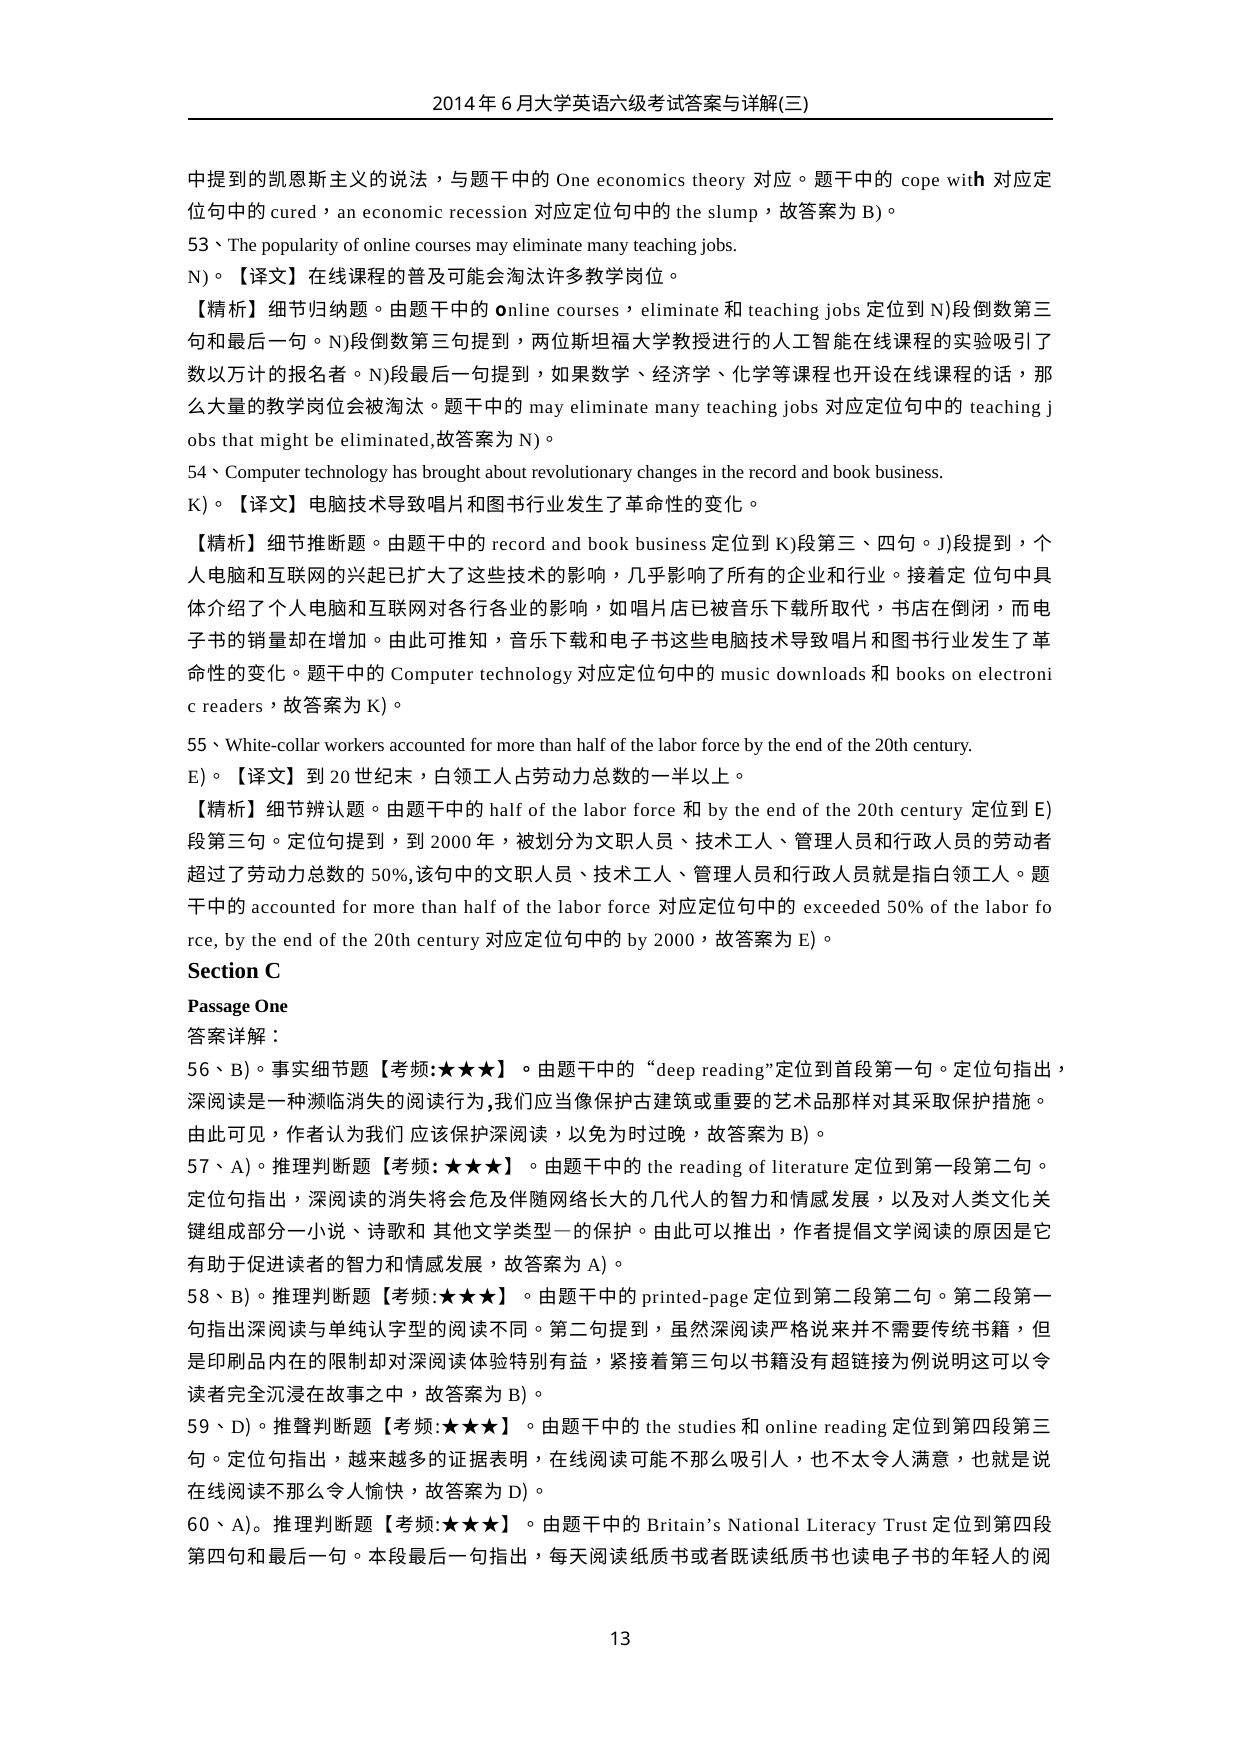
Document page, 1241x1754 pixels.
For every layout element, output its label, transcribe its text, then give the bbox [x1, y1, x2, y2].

text Passage One [187, 987, 288, 1018]
text K)。【译文】电脑技术导致唱片和图书行业发生了革命性的变化。 [187, 487, 1053, 519]
text 【精析】细节归纳题。由题干中的online courses，eliminate和teaching jobs定位到N)段倒数第三句和最后一句。N)段倒数第三句提到，两位斯坦福大学教授进行的人工智能在线课程的实验吸引了数以万计的报名者。N)段最后一句提到，如果数学、经济学、化学等课程也开设在线课程的话，那么大量的教学岗位会被淘汰。题干中的may eliminate many teaching jobs 对应定位句中的 teaching jobs that might be eliminated,故答案为N)。 [187, 292, 1053, 454]
text 53、The popularity of online courses may eliminate many teaching jobs. [187, 227, 1053, 259]
text Section C [187, 954, 1053, 987]
text 【精析】细节推断题。由题干中的record and book business定位到K)段第三、四句。J)段提到，个人电脑和互联网的兴起已扩大了这些技术的影响，几乎影响了所有的企业和行业。接着定 位句中具体介绍了个人电脑和互联网对各行各业的影响，如唱片店已被音乐下载所取代，书店在倒闭，而电子书的销量却在增加。由此可推知，音乐下载和电子书这些电脑技术导致唱片和图书行业发生了革命性的变化。题干中的Computer technology对应定位句中的music downloads和 books on electronic readers，故答案为K)。 [187, 526, 1053, 721]
text 56、B)。事实细节题【考频:★★★】。由题干中的“deep reading”定位到首段第一句。定位句指出，深阅读是一种濒临消失的阅读行为,我们应当像保护古建筑或重要的艺术品那样对其采取保护措施。由此可见，作者认为我们 应该保护深阅读，以免为时过晚，故答案为B)。 [187, 1052, 1053, 1149]
text 答案详解： [187, 987, 1053, 1052]
text 55、White-collar workers accounted for more than half of the labor force by the end of the 20th century. [187, 727, 1053, 759]
text N)。【译文】在线课程的普及可能会淘汰许多教学岗位。 [187, 259, 1053, 292]
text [187, 1507, 1053, 1572]
text 59、D)。推聲判断题【考频:★★★】。由题干中的the studies和online reading定位到第四段第三句。定位句指出，越来越多的证据表明，在线阅读可能不那么吸引人，也不太令人满意，也就是说在线阅读不那么令人愉快，故答案为D)。 [187, 1409, 1053, 1507]
text 【精析】细节辨认题。由题干中的half of the labor force 和 by the end of the 20th century 定位到E)段第三句。定位句提到，到2000年，被划分为文职人员、技术工人、管理人员和行政人员的劳动者超过了劳动力总数的50%,该句中的文职人员、技术工人、管理人员和行政人员就是指白领工人。题干中的accounted for more than half of the labor force 对应定位句中的 exceeded 50% of the labor force, by the end of the 20th century对应定位句中的by 2000，故答案为E)。 [187, 792, 1053, 954]
text 54、Computer technology has brought about revolutionary changes in the record and book business. [187, 454, 1053, 487]
text 57、A)。推理判断题【考频: ★★★】。由题干中的the reading of literature定位到第一段第二句。定位句指出，深阅读的消失将会危及伴随网络长大的几代人的智力和情感发展，以及对人类文化关键组成部分一小说、诗歌和 其他文学类型—的保护。由此可以推出，作者提倡文学阅读的原因是它有助于促进读者的智力和情感发展，故答案为A)。 [187, 1149, 1053, 1279]
text 58、B)。推理判断题【考频:★★★】。由题干中的printed-page定位到第二段第二句。第二段第一句指出深阅读与单纯认字型的阅读不同。第二句提到，虽然深阅读严格说来并不需要传统书籍，但是印刷品内在的限制却对深阅读体验特别有益，紧接着第三句以书籍没有超链接为例说明这可以令读者完全沉浸在故事之中，故答案为B)。 [187, 1279, 1053, 1409]
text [187, 162, 1053, 227]
text E)。【译文】到20世纪末，白领工人占劳动力总数的一半以上。 [187, 759, 1053, 792]
